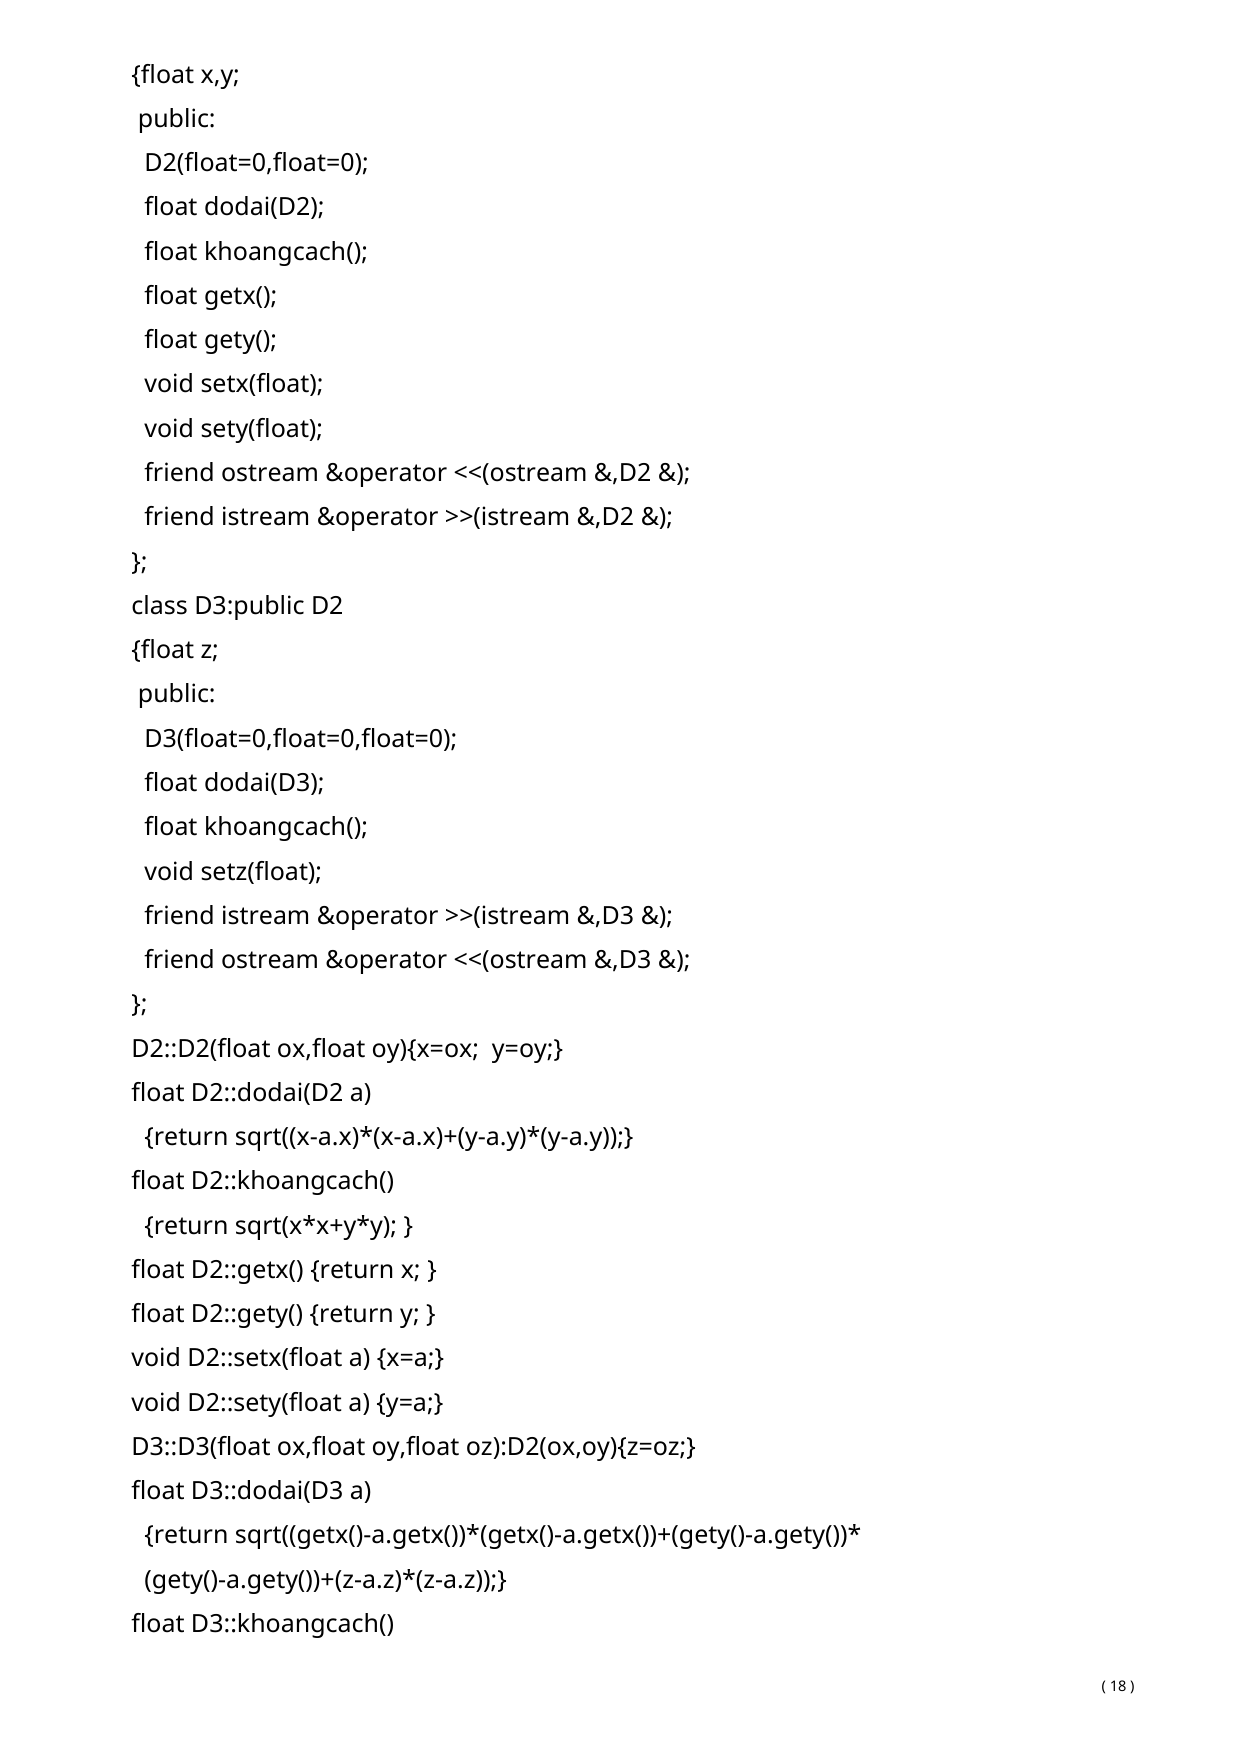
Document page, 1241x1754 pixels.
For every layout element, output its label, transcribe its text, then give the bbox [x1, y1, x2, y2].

text D3(float=0,float=0,float=0); [131, 720, 1134, 754]
text }; [131, 543, 1134, 577]
text float getx(); [131, 278, 1134, 312]
text {return sqrt(x*x+y*y); } [131, 1207, 1134, 1241]
text void setz(float); [131, 853, 1134, 887]
text float khoangcach(); [131, 233, 1134, 267]
text float dodai(D3); [131, 764, 1134, 799]
text class D3:public D2 [131, 587, 1134, 622]
text {return sqrt((x-a.x)*(x-a.x)+(y-a.y)*(y-a.y));} [131, 1119, 1134, 1153]
text float D3::khoangcach() [131, 1606, 1134, 1640]
text void D2::sety(float a) {y=a;} [131, 1384, 1134, 1418]
text void setx(float); [131, 366, 1134, 400]
text float gety(); [131, 322, 1134, 356]
text friend ostream &operator <<(ostream &,D3 &); [131, 942, 1134, 976]
text {float x,y; [131, 56, 1134, 90]
text friend istream &operator >>(istream &,D3 &); [131, 897, 1134, 931]
text {return sqrt((getx()-a.getx())*(getx()-a.getx())+(gety()-a.gety())* [131, 1517, 1134, 1551]
text float D2::getx() {return x; } [131, 1252, 1134, 1286]
text D2::D2(float ox,float oy){x=ox; y=oy;} [131, 1030, 1134, 1064]
text float D2::dodai(D2 a) [131, 1074, 1134, 1108]
text D2(float=0,float=0); [131, 145, 1134, 179]
text }; [131, 986, 1134, 1020]
text float khoangcach(); [131, 809, 1134, 843]
text float D2::khoangcach() [131, 1163, 1134, 1197]
text public: [131, 676, 1134, 710]
text float dodai(D2); [131, 189, 1134, 223]
text (gety()-a.gety())+(z-a.z)*(z-a.z));} [131, 1561, 1134, 1596]
text float D3::dodai(D3 a) [131, 1473, 1134, 1507]
text void D2::setx(float a) {x=a;} [131, 1340, 1134, 1374]
text float D2::gety() {return y; } [131, 1296, 1134, 1330]
text friend ostream &operator <<(ostream &,D2 &); [131, 455, 1134, 489]
text public: [131, 101, 1134, 134]
text D3::D3(float ox,float oy,float oz):D2(ox,oy){z=oz;} [131, 1429, 1134, 1463]
text friend istream &operator >>(istream &,D2 &); [131, 499, 1134, 533]
text void sety(float); [131, 410, 1134, 444]
text {float z; [131, 632, 1134, 666]
